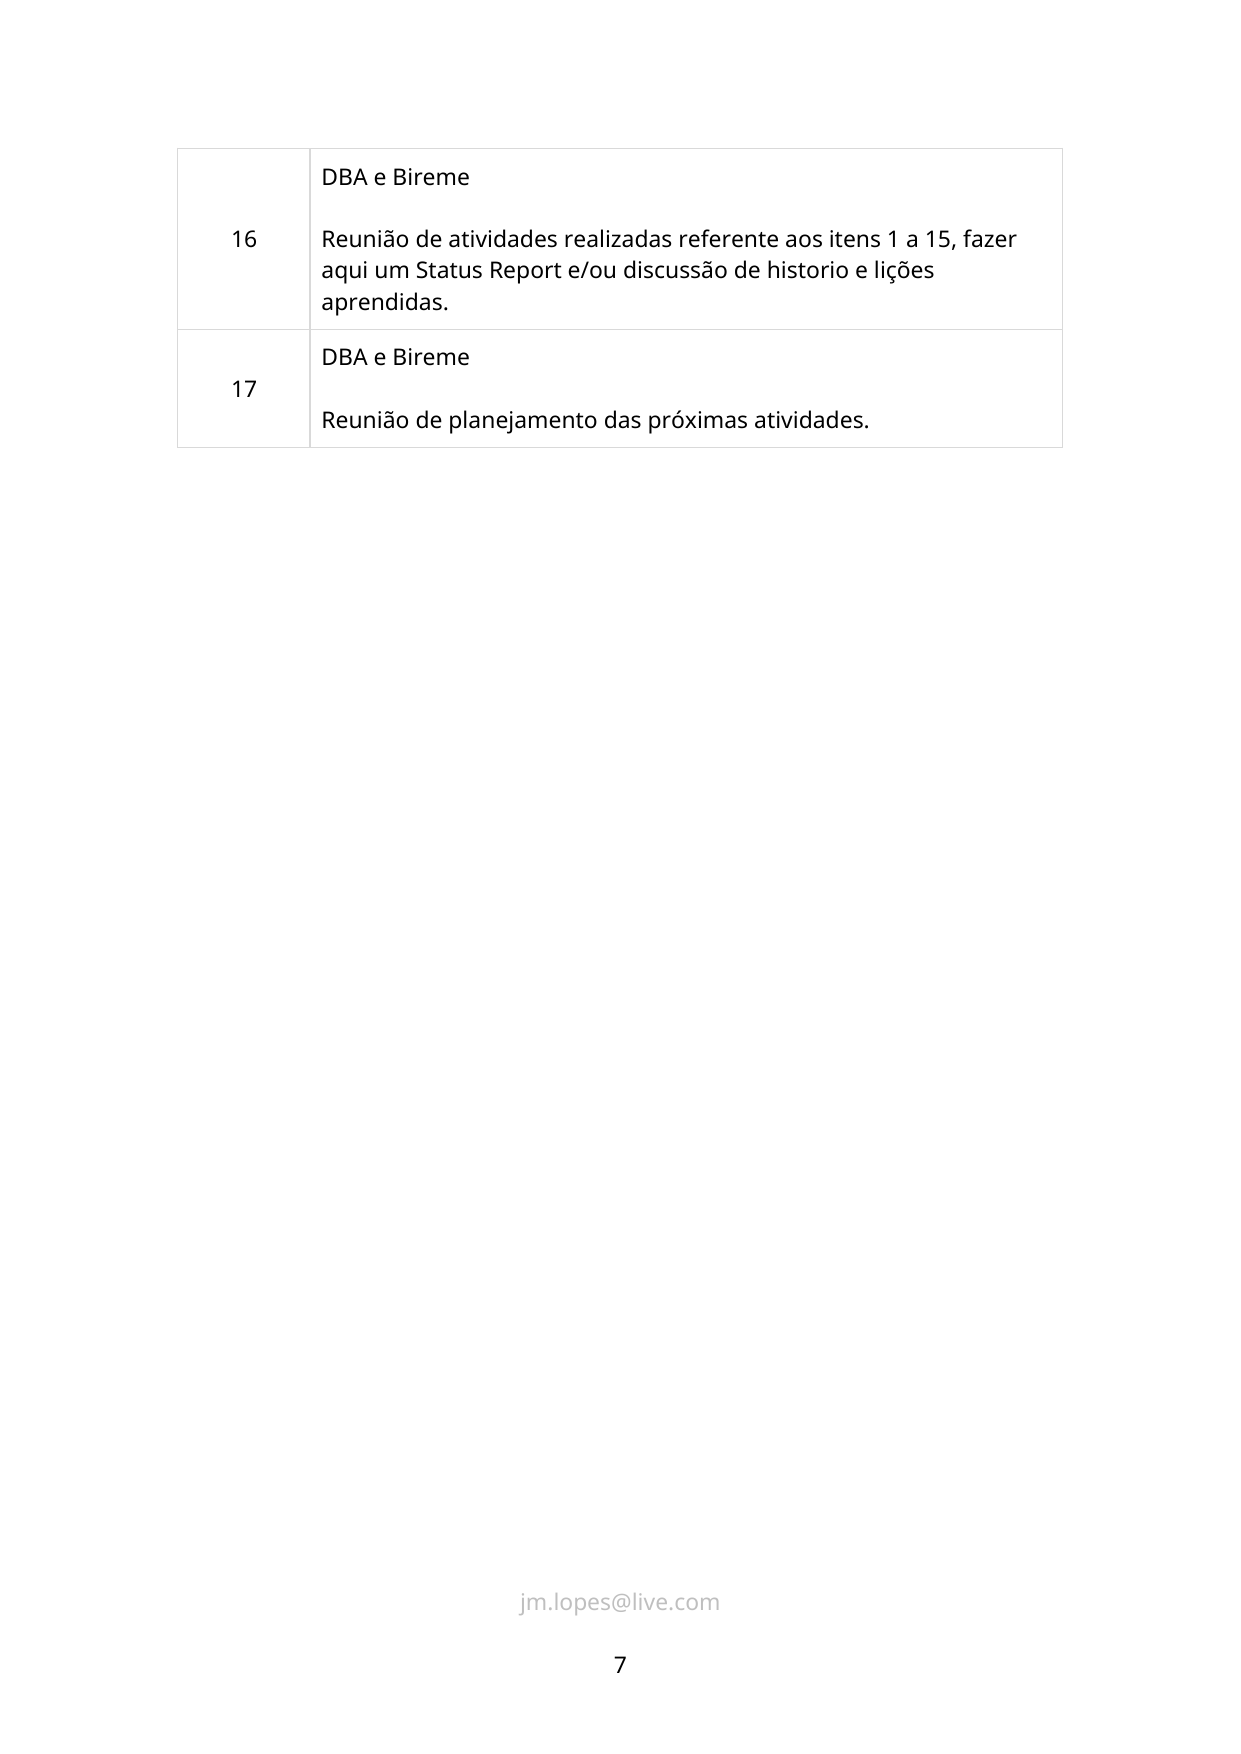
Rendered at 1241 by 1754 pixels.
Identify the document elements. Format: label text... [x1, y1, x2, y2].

table_cell 16 [178, 149, 309, 328]
table_cell 17 [178, 330, 309, 447]
table_cell DBA e Bireme Reunião de planejamento das próximas atividades. [311, 330, 1062, 447]
table_cell DBA e Bireme Reunião de atividades realizadas referente aos itens 1 a 15, fazer aqui um Status Report e/ou discussão de historio e lições aprendidas. [311, 149, 1062, 328]
